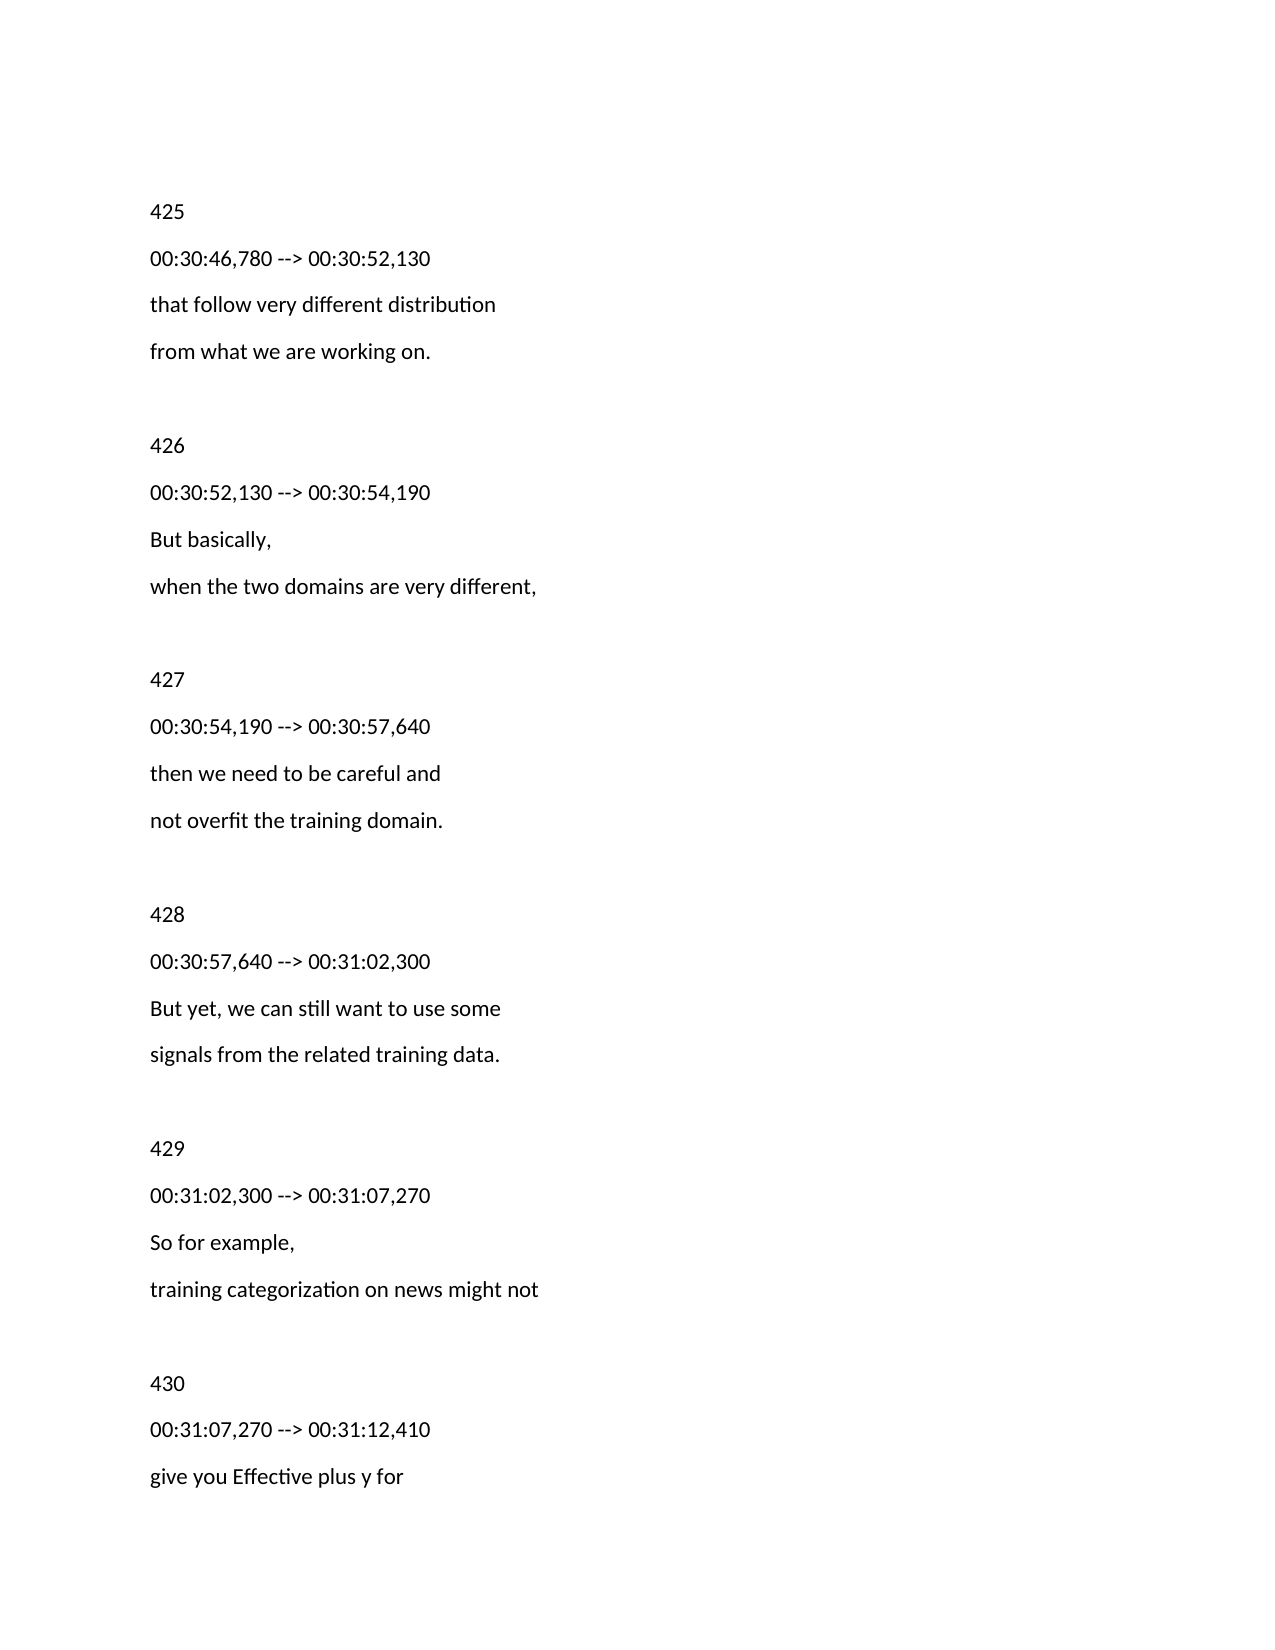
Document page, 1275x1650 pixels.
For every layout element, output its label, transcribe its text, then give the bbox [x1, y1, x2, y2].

text 430 [150, 1369, 1125, 1397]
text training categorization on news might not [150, 1275, 1125, 1303]
text then we need to be careful and [150, 759, 1125, 787]
text give you Effective plus y for [150, 1462, 1125, 1491]
text 00:30:46,780 --> 00:30:52,130 [150, 244, 1125, 272]
text So for example, [150, 1228, 1125, 1256]
text 00:30:52,130 --> 00:30:54,190 [150, 478, 1125, 506]
text But basically, [150, 525, 1125, 553]
text that follow very different distribution [150, 291, 1125, 319]
text from what we are working on. [150, 337, 1125, 366]
text signals from the related training data. [150, 1041, 1125, 1069]
text 00:31:07,270 --> 00:31:12,410 [150, 1416, 1125, 1444]
text 00:30:54,190 --> 00:30:57,640 [150, 712, 1125, 741]
text 00:30:57,640 --> 00:31:02,300 [150, 947, 1125, 975]
text But yet, we can still want to use some [150, 994, 1125, 1022]
text 426 [150, 431, 1125, 459]
text 429 [150, 1134, 1125, 1162]
text 427 [150, 666, 1125, 694]
text 00:31:02,300 --> 00:31:07,270 [150, 1181, 1125, 1209]
text not overfit the training domain. [150, 806, 1125, 834]
text 425 [150, 197, 1125, 225]
text when the two domains are very different, [150, 572, 1125, 600]
text 428 [150, 900, 1125, 928]
